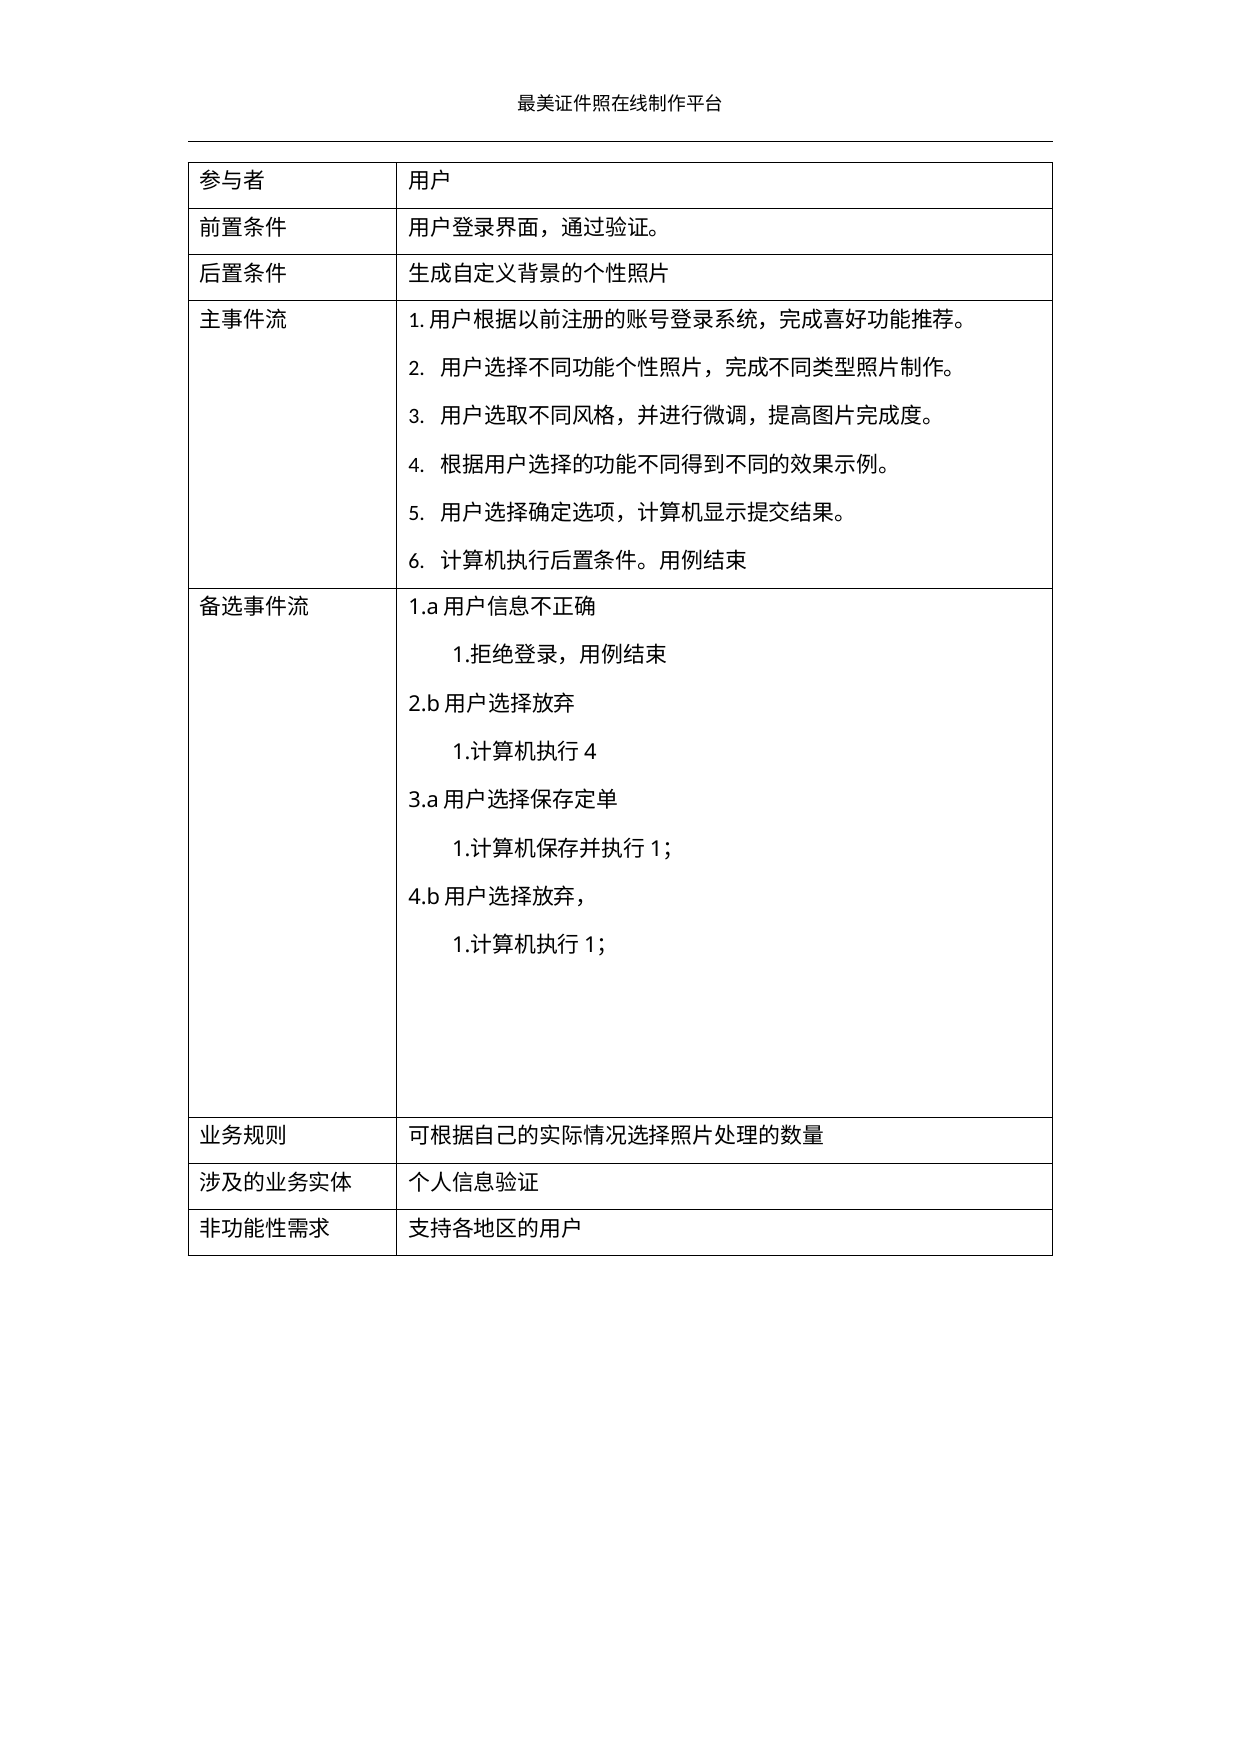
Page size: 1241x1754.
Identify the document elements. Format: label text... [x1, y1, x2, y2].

table_cell 用户根据以前注册的账号登录系统，完成喜好功能推荐。 用户选择不同功能个性照片，完成不同类型照片制作。 用户选取不同风格，并进行微调，提高图片完成度。 根据用户选择的功能不同得到不同的效果示例。 用户选择确定选项，计算机显示提交结果。 计算机执行后置条件。用例结束 [397, 301, 1052, 588]
table_cell 个人信息验证 [397, 1164, 1052, 1209]
table_cell 主事件流 [189, 301, 396, 588]
table_cell 业务规则 [189, 1118, 396, 1163]
table_cell 备选事件流 [189, 589, 396, 1117]
table_cell 非功能性需求 [189, 1210, 396, 1255]
table_cell 涉及的业务实体 [189, 1164, 396, 1209]
table_cell 支持各地区的用户 [397, 1210, 1052, 1255]
table_cell 可根据自己的实际情况选择照片处理的数量 [397, 1118, 1052, 1163]
table_cell 1.a用户信息不正确 1.拒绝登录，用例结束 2.b用户选择放弃 1.计算机执行4 3.a用户选择保存定单 1.计算机保存并执行1； 4.b用户选择放弃， 1.计算机执行1； [397, 589, 1052, 1117]
table_cell 生成自定义背景的个性照片 [397, 255, 1052, 300]
table_cell 用户登录界面，通过验证。 [397, 209, 1052, 254]
table_cell 后置条件 [189, 255, 396, 300]
table_cell 参与者 [189, 163, 396, 208]
table_cell 前置条件 [189, 209, 396, 254]
table_cell 用户 [397, 163, 1052, 208]
